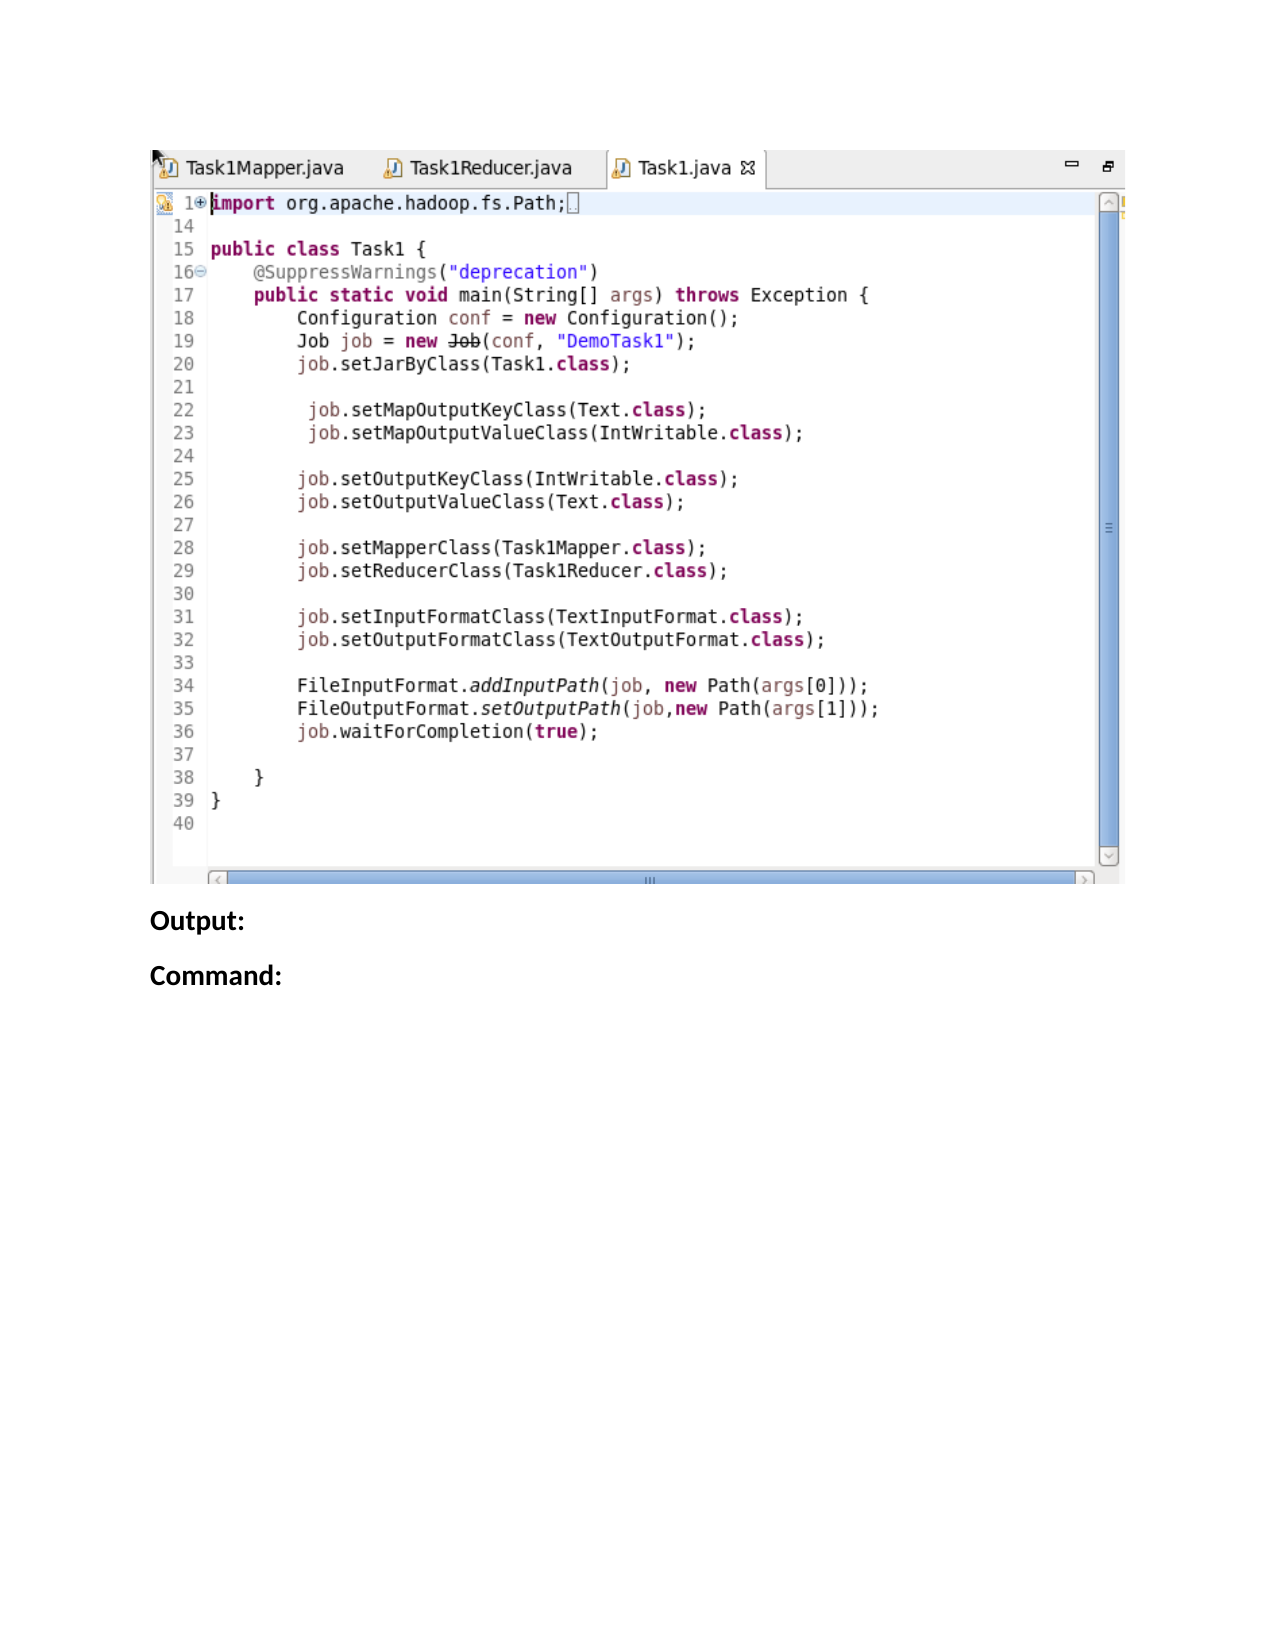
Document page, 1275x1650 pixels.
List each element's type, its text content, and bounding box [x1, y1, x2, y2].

text Command: [150, 957, 1125, 993]
picture [150, 150, 1125, 884]
text Output: [150, 902, 1125, 938]
